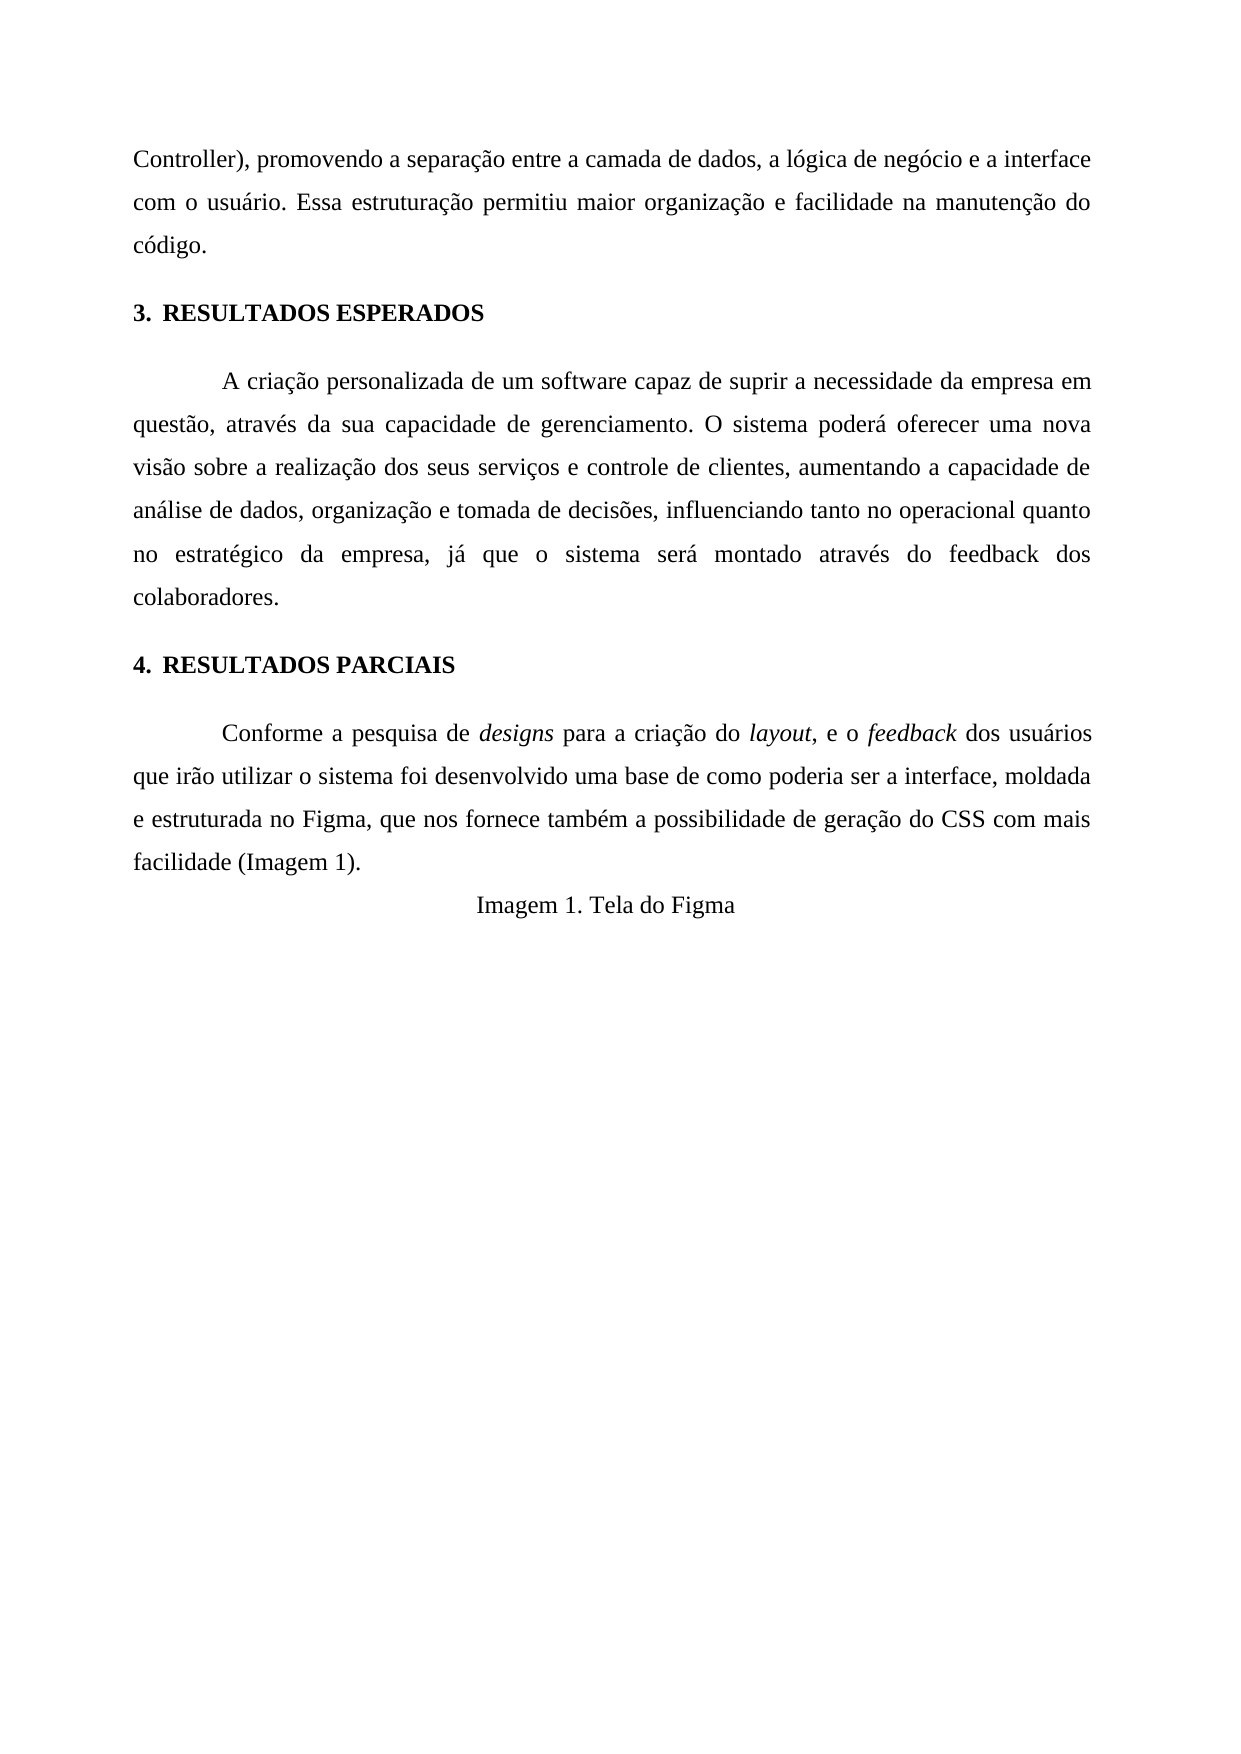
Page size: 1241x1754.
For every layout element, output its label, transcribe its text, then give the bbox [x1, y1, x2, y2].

subtitle RESULTADOS PARCIAIS [133, 650, 1092, 679]
subtitle RESULTADOS ESPERADOS [133, 298, 1092, 327]
text Conforme a pesquisa de designs para a criação do layout, e o feedback dos usuários que irão utilizar o sistema foi desenvolvido uma base de como poderia ser a interface, moldada e estruturada no Figma, que nos fornece também a possibilidade de geração do CSS com mais facilidade (Imagem 1). [133, 718, 1092, 876]
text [133, 144, 1092, 259]
text A criação personalizada de um software capaz de suprir a necessidade da empresa em questão, através da sua capacidade de gerenciamento. O sistema poderá oferecer uma nova visão sobre a realização dos seus serviços e controle de clientes, aumentando a capacidade de análise de dados, organização e tomada de decisões, influenciando tanto no operacional quanto no estratégico da empresa, já que o sistema será montado através do feedback dos colaboradores. [133, 366, 1092, 611]
table_header Imagem 1. Tela do Figma [133, 891, 1093, 934]
